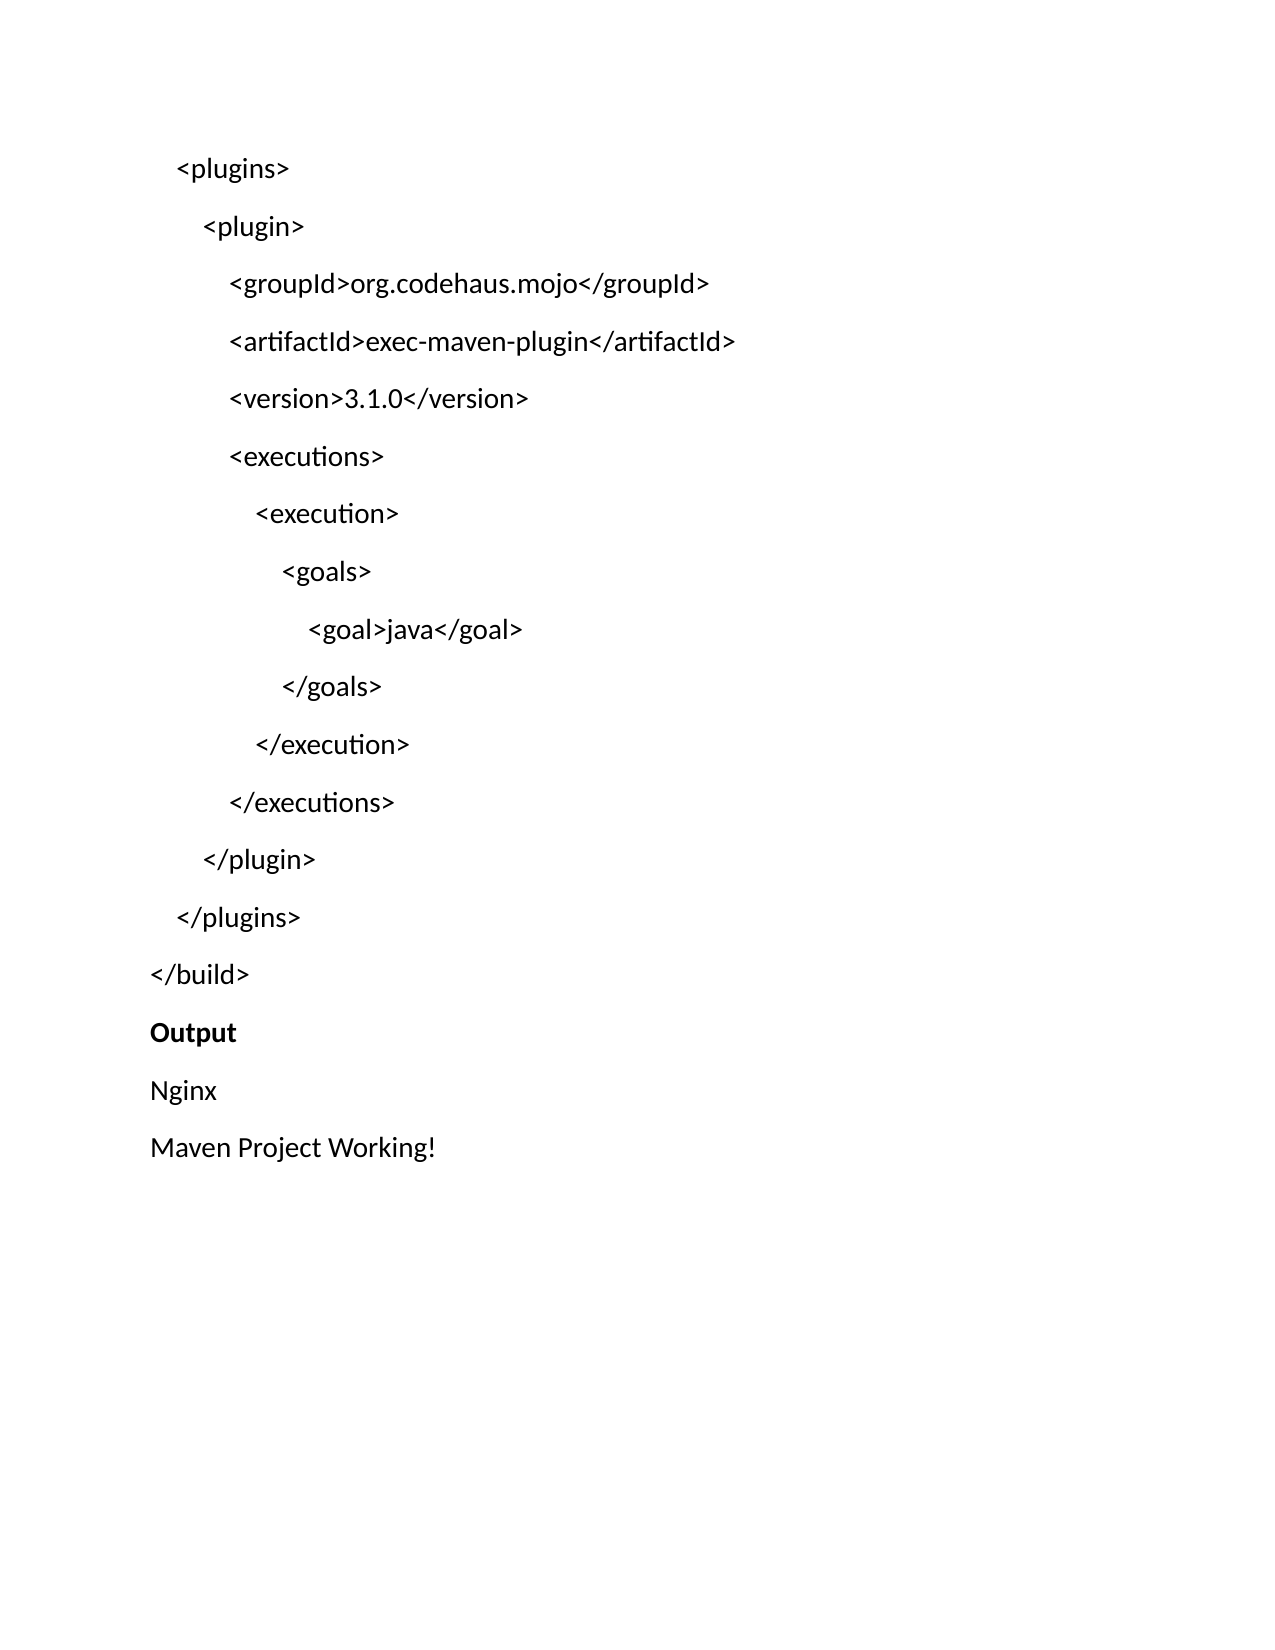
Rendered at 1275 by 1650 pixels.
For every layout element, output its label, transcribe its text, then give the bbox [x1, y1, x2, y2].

text <goals> [150, 553, 1125, 589]
text Nginx [150, 1072, 1125, 1107]
text <artifactId>exec-maven-plugin</artifactId> [150, 323, 1125, 358]
text </plugins> [150, 899, 1125, 934]
text <plugins> [150, 150, 1125, 186]
text Output [150, 1014, 1125, 1050]
text <executions> [150, 438, 1125, 474]
text <goal>java</goal> [150, 611, 1125, 646]
text </build> [150, 956, 1125, 992]
text <plugin> [150, 208, 1125, 243]
text </executions> [150, 784, 1125, 819]
text <execution> [150, 496, 1125, 531]
text </execution> [150, 726, 1125, 762]
text Maven Project Working! [150, 1129, 1125, 1165]
text <groupId>org.codehaus.mojo</groupId> [150, 265, 1125, 301]
text <version>3.1.0</version> [150, 380, 1125, 416]
text </plugin> [150, 841, 1125, 877]
text </goals> [150, 668, 1125, 704]
